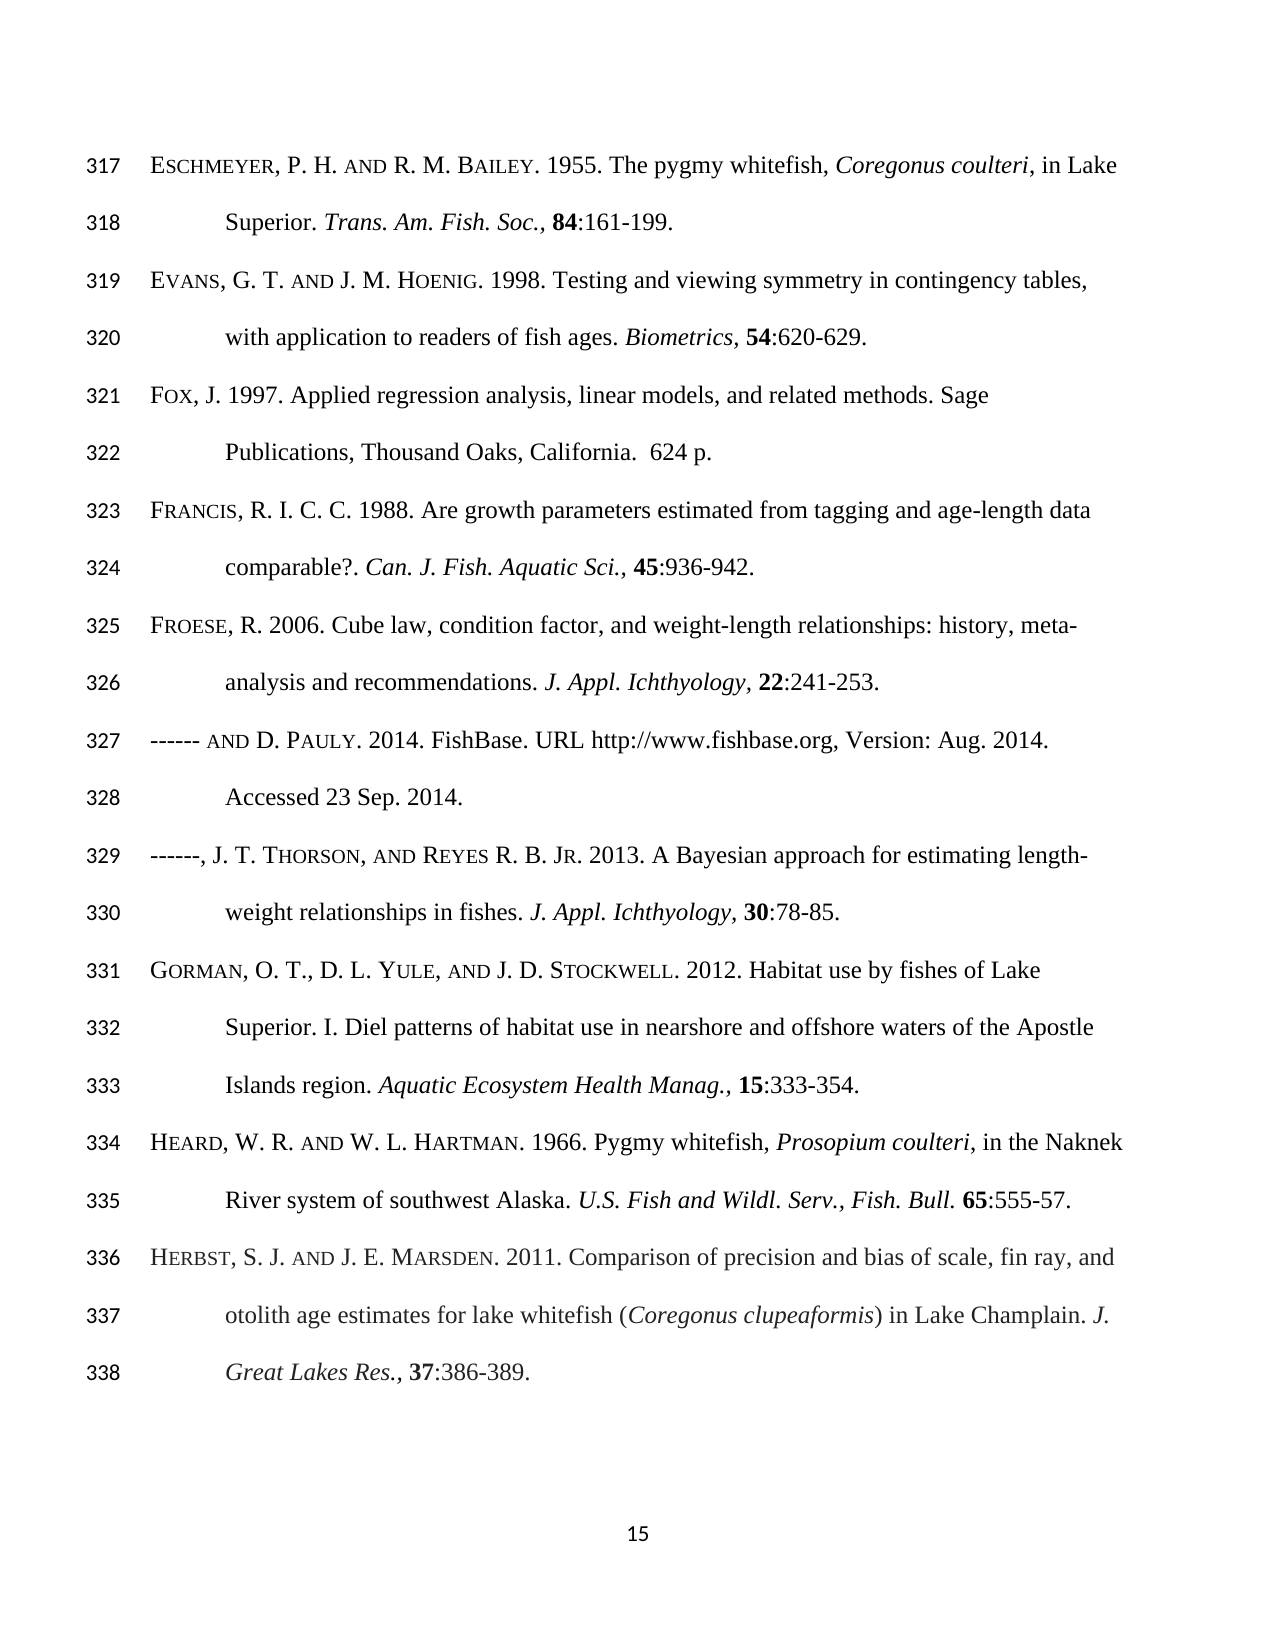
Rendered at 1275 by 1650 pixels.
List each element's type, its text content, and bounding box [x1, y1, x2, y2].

text Fox, J. 1997. Applied regression analysis, linear models, and related methods. Sage Publications, Thousand Oaks, California. 624 p. [150, 380, 1125, 466]
text Evans, G. T. and J. M. Hoenig. 1998. Testing and viewing symmetry in contingency tables, with application to readers of fish ages. Biometrics, 54:620-629. [150, 265, 1125, 351]
text ------ and D. Pauly. 2014. FishBase. URL http://www.fishbase.org, Version: Aug. 2014. Accessed 23 Sep. 2014. [150, 725, 1125, 811]
text Froese, R. 2006. Cube law, condition factor, and weight-length relationships: history, meta-analysis and recommendations. J. Appl. Ichthyology, 22:241-253. [150, 610, 1125, 696]
text Heard, W. R. and W. L. Hartman. 1966. Pygmy whitefish, Prosopium coulteri, in the Naknek River system of southwest Alaska. U.S. Fish and Wildl. Serv., Fish. Bull. 65:555-57. [150, 1127, 1125, 1214]
text Herbst, S. J. and J. E. Marsden. 2011. Comparison of precision and bias of scale, fin ray, and otolith age estimates for lake whitefish (Coregonus clupeaformis) in Lake Champlain. J. Great Lakes Res., 37:386-389. [150, 1242, 1125, 1386]
text Eschmeyer, P. H. and R. M. Bailey. 1955. The pygmy whitefish, Coregonus coulteri, in Lake Superior. Trans. Am. Fish. Soc., 84:161-199. [150, 150, 1125, 236]
text ------, J. T. Thorson, and Reyes R. B. Jr. 2013. A Bayesian approach for estimating length-weight relationships in fishes. J. Appl. Ichthyology, 30:78-85. [150, 840, 1125, 926]
text Francis, R. I. C. C. 1988. Are growth parameters estimated from tagging and age-length data comparable?. Can. J. Fish. Aquatic Sci., 45:936-942. [150, 495, 1125, 581]
text Gorman, O. T., D. L. Yule, and J. D. Stockwell. 2012. Habitat use by fishes of Lake Superior. I. Diel patterns of habitat use in nearshore and offshore waters of the Apostle Islands region. Aquatic Ecosystem Health Manag., 15:333-354. [150, 955, 1125, 1099]
